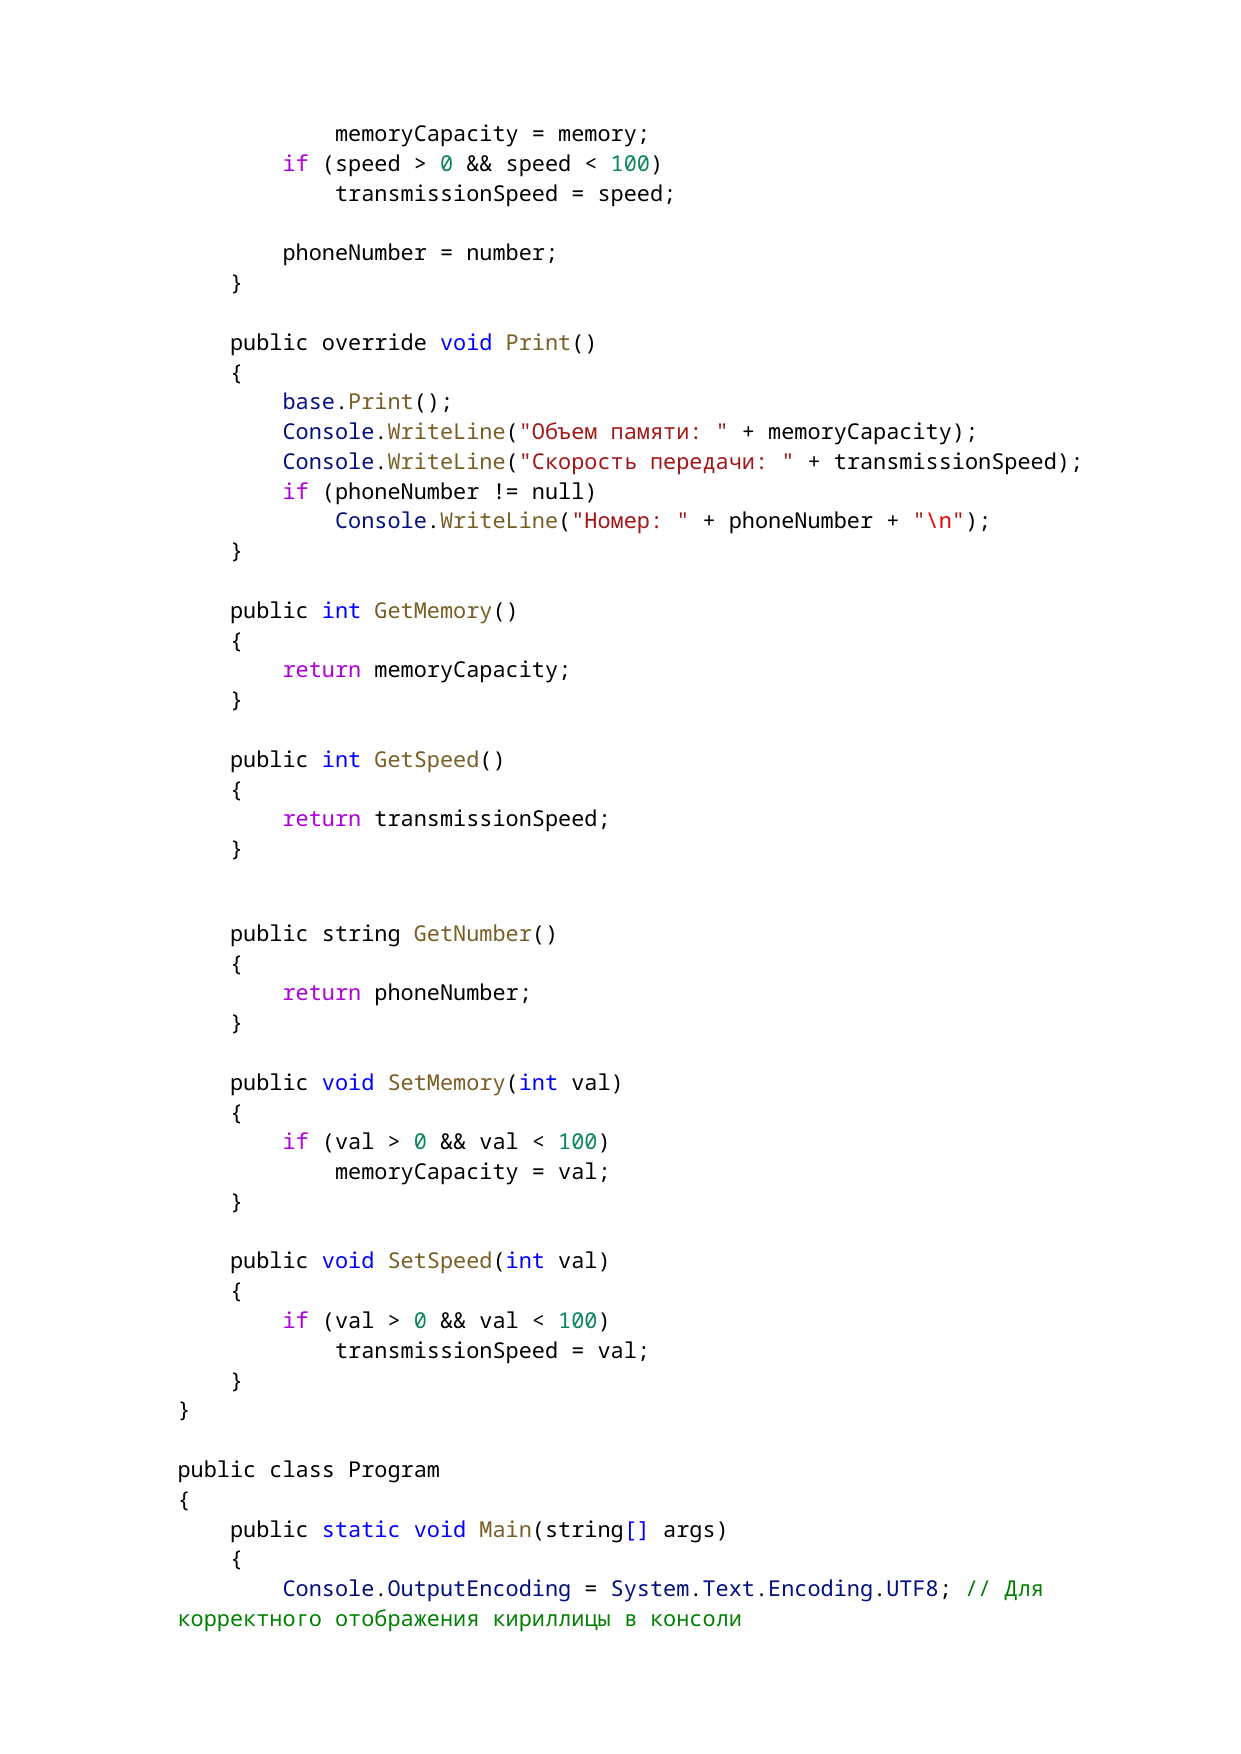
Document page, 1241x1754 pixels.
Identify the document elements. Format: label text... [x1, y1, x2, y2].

text memoryCapacity = val; [177, 1156, 1152, 1186]
text { [177, 624, 1152, 654]
text public override void Print() [177, 327, 1152, 356]
text { [177, 1096, 1152, 1126]
text if (val > 0 && val < 100) [177, 1305, 1152, 1335]
text Console.WriteLine("Объем памяти: " + memoryCapacity); [177, 416, 1152, 446]
text public int GetMemory() [177, 595, 1152, 624]
text Console.OutputEncoding = System.Text.Encoding.UTF8; // Для корректного отображения кириллицы в консоли [177, 1573, 1152, 1633]
text Console.WriteLine("Скорость передачи: " + transmissionSpeed); [177, 446, 1152, 476]
text public string GetNumber() [177, 918, 1152, 947]
text if (speed > 0 && speed < 100) [177, 148, 1152, 178]
text { [177, 1484, 1152, 1513]
text if (val > 0 && val < 100) [177, 1126, 1152, 1156]
text { [177, 1275, 1152, 1305]
text public void SetSpeed(int val) [177, 1245, 1152, 1275]
text } [177, 1186, 1152, 1216]
text public class Program [177, 1454, 1152, 1484]
text phoneNumber = number; [177, 237, 1152, 267]
text return phoneNumber; [177, 977, 1152, 1007]
text return memoryCapacity; [177, 654, 1152, 684]
text base.Print(); [177, 386, 1152, 416]
text { [177, 773, 1152, 803]
text } [177, 1007, 1152, 1037]
text } [177, 1394, 1152, 1424]
text if (phoneNumber != null) [177, 476, 1152, 505]
text } [177, 1364, 1152, 1394]
text memoryCapacity = memory; [177, 118, 1152, 148]
text public void SetMemory(int val) [177, 1067, 1152, 1096]
text } [177, 833, 1152, 863]
text transmissionSpeed = speed; [177, 178, 1152, 207]
text public int GetSpeed() [177, 744, 1152, 773]
text } [177, 535, 1152, 565]
text transmissionSpeed = val; [177, 1335, 1152, 1364]
text } [177, 684, 1152, 714]
text public static void Main(string[] args) [177, 1513, 1152, 1543]
text return transmissionSpeed; [177, 803, 1152, 833]
text { [177, 947, 1152, 977]
text { [177, 1543, 1152, 1573]
text } [177, 267, 1152, 297]
text Console.WriteLine("Номер: " + phoneNumber + "\n"); [177, 505, 1152, 535]
text { [177, 356, 1152, 386]
